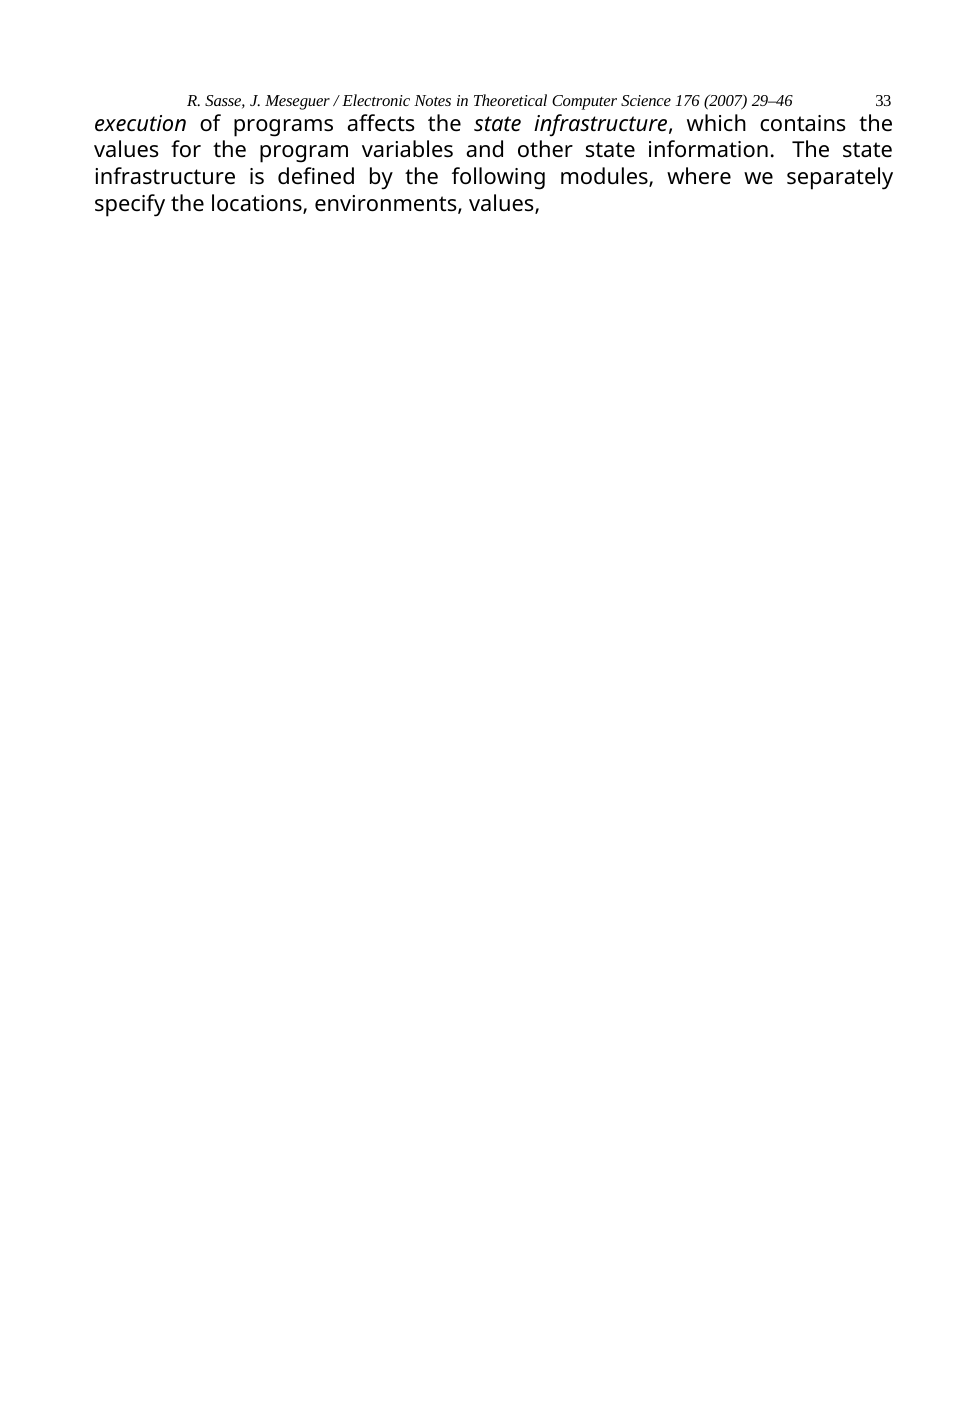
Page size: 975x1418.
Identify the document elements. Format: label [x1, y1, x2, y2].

text [94, 110, 893, 218]
